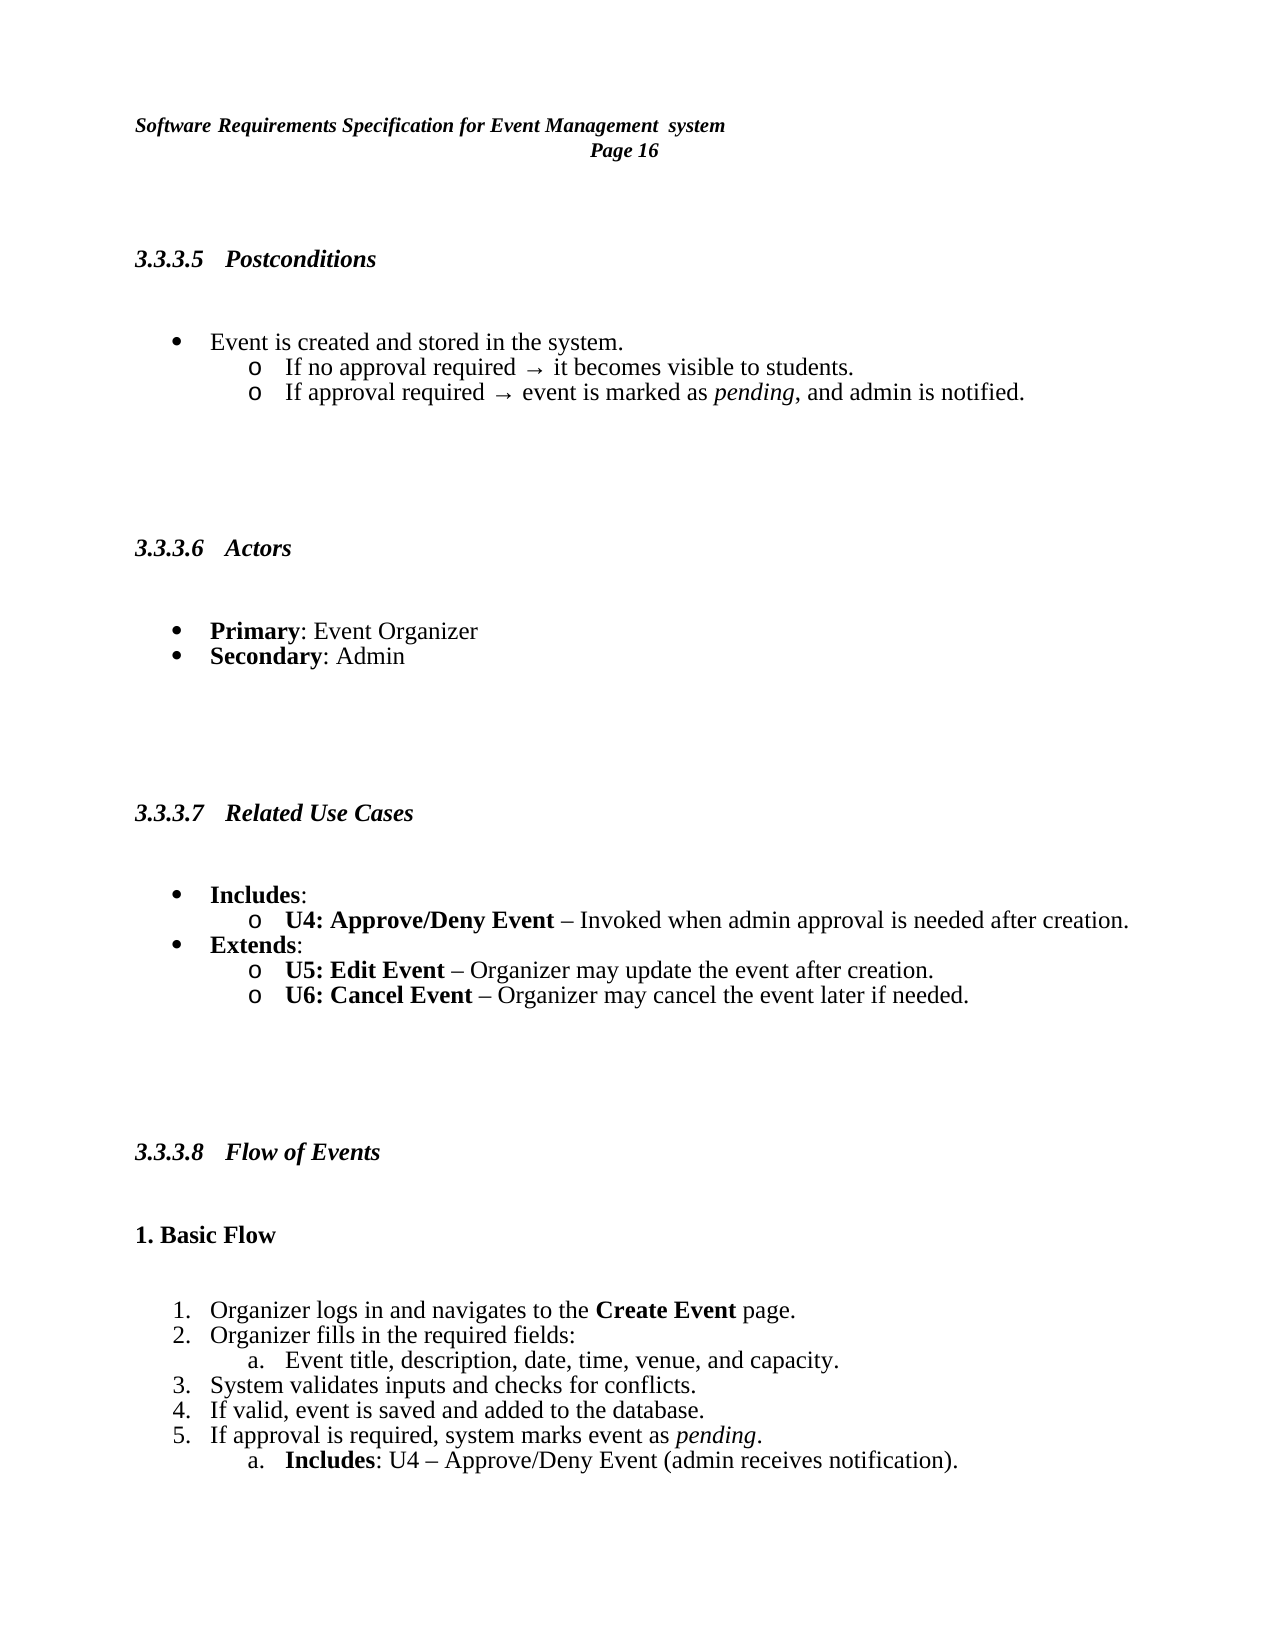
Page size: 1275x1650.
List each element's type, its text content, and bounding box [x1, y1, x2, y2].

subtitle Flow of Events [135, 1142, 304, 1165]
list U6: Cancel Event – Organizer may cancel the event later if needed. [247, 984, 1140, 1009]
list System validates inputs and checks for conflicts. [172, 1373, 1140, 1398]
list U5: Edit Event – Organizer may update the event after creation. [247, 959, 1140, 984]
list Event title, description, date, time, venue, and capacity. [247, 1348, 1140, 1373]
list Organizer logs in and navigates to the Create Event page. [172, 1298, 1140, 1323]
subtitle Flow of Events [299, 1142, 1140, 1165]
list If valid, event is saved and added to the database. [172, 1398, 1140, 1423]
list U4: Approve/Deny Event – Invoked when admin approval is needed after creation. [247, 909, 1140, 934]
subtitle Related Use Cases [135, 803, 1140, 826]
text 1. Basic Flow [135, 1223, 1140, 1248]
list Secondary: Admin [172, 644, 1140, 669]
subtitle Actors [135, 538, 1140, 561]
list Primary: Event Organizer [172, 619, 1140, 644]
list If approval required → event is marked as pending, and admin is notified. [247, 380, 1140, 405]
list Includes: [172, 884, 1140, 909]
list Organizer fills in the required fields: [172, 1323, 1140, 1348]
list If approval is required, system marks event as pending. [172, 1423, 1140, 1448]
list Extends: [172, 934, 1140, 959]
subtitle Postconditions [135, 249, 1140, 272]
list Event is created and stored in the system. [172, 330, 1140, 355]
list Includes: U4 – Approve/Deny Event (admin receives notification). [247, 1448, 1140, 1473]
list If no approval required → it becomes visible to students. [247, 355, 1140, 380]
